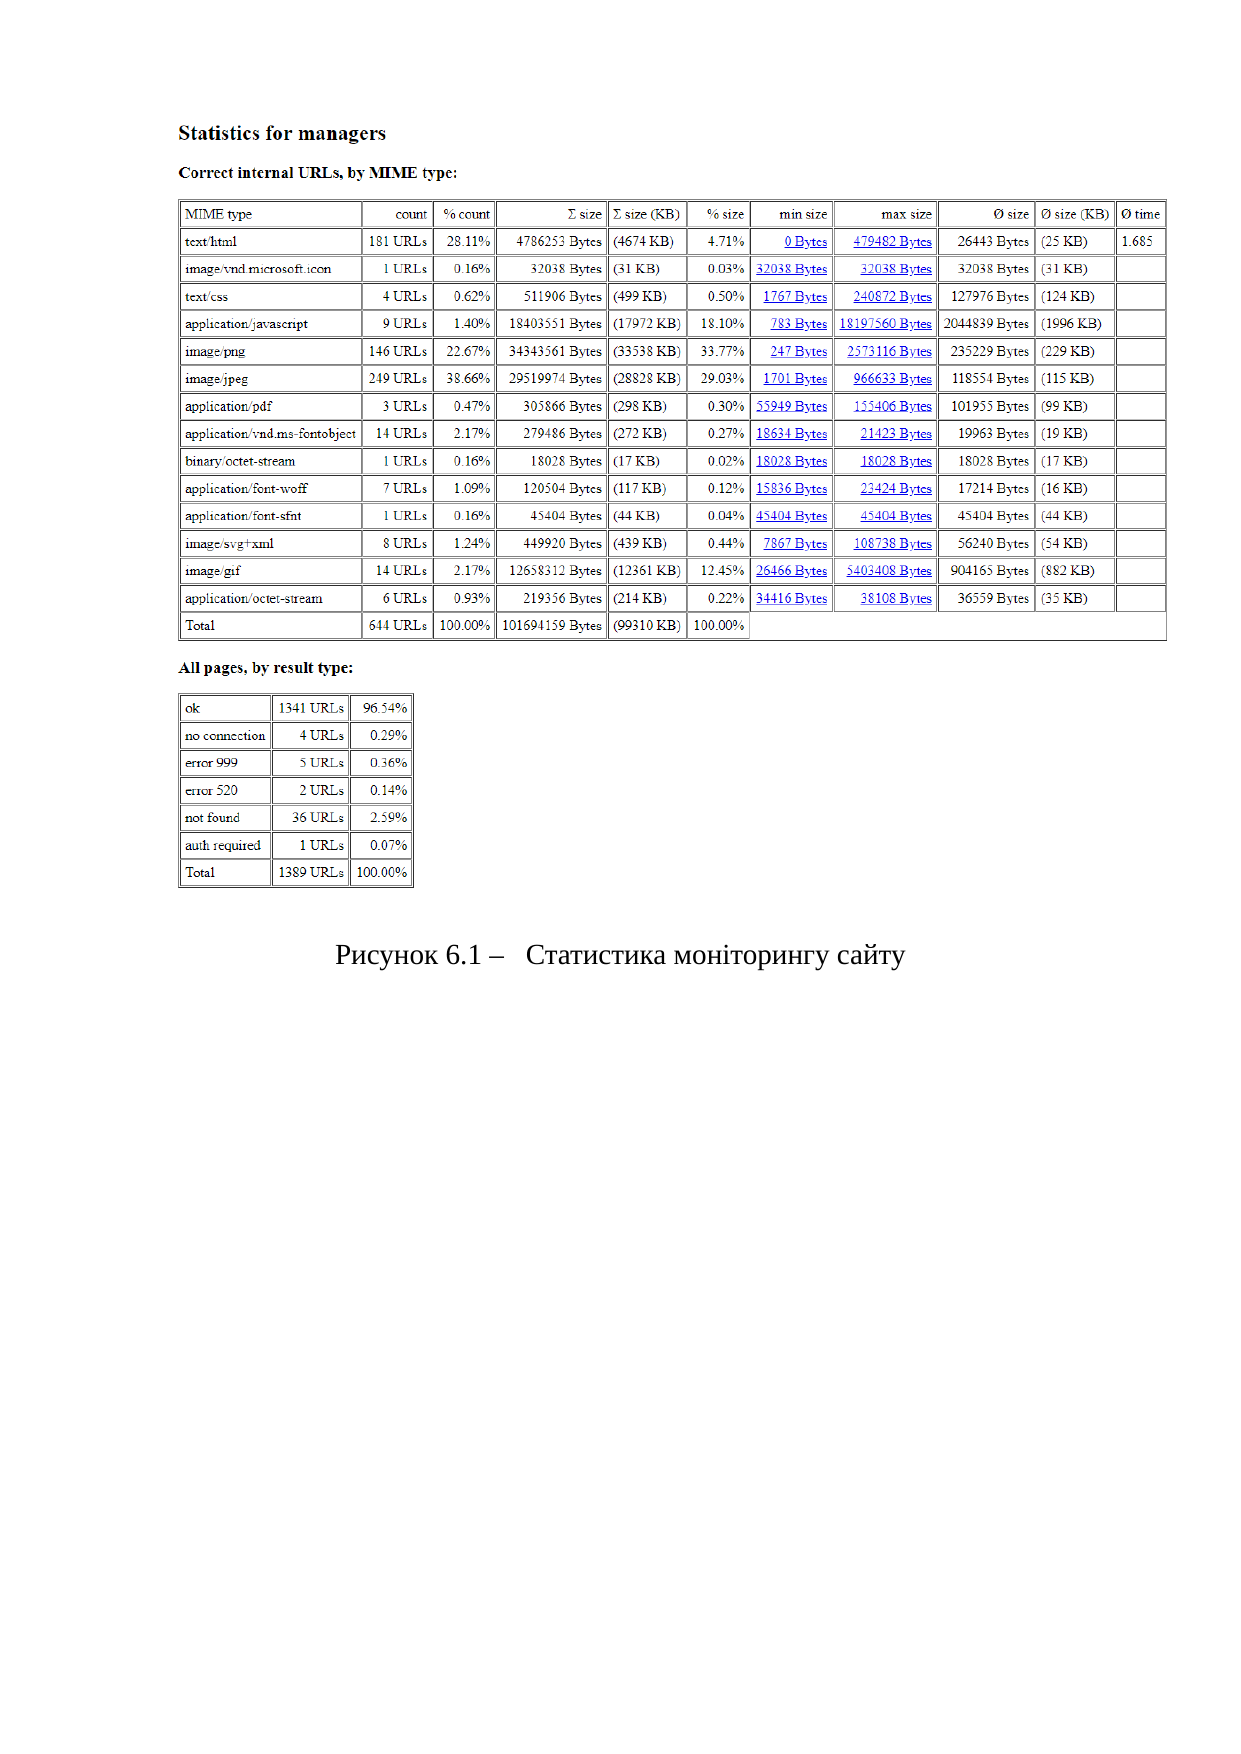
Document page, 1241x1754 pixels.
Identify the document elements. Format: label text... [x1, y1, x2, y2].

picture [177, 118, 1182, 890]
text Рисунок 6.1 – Статистика моніторингу сайту [118, 937, 1122, 971]
